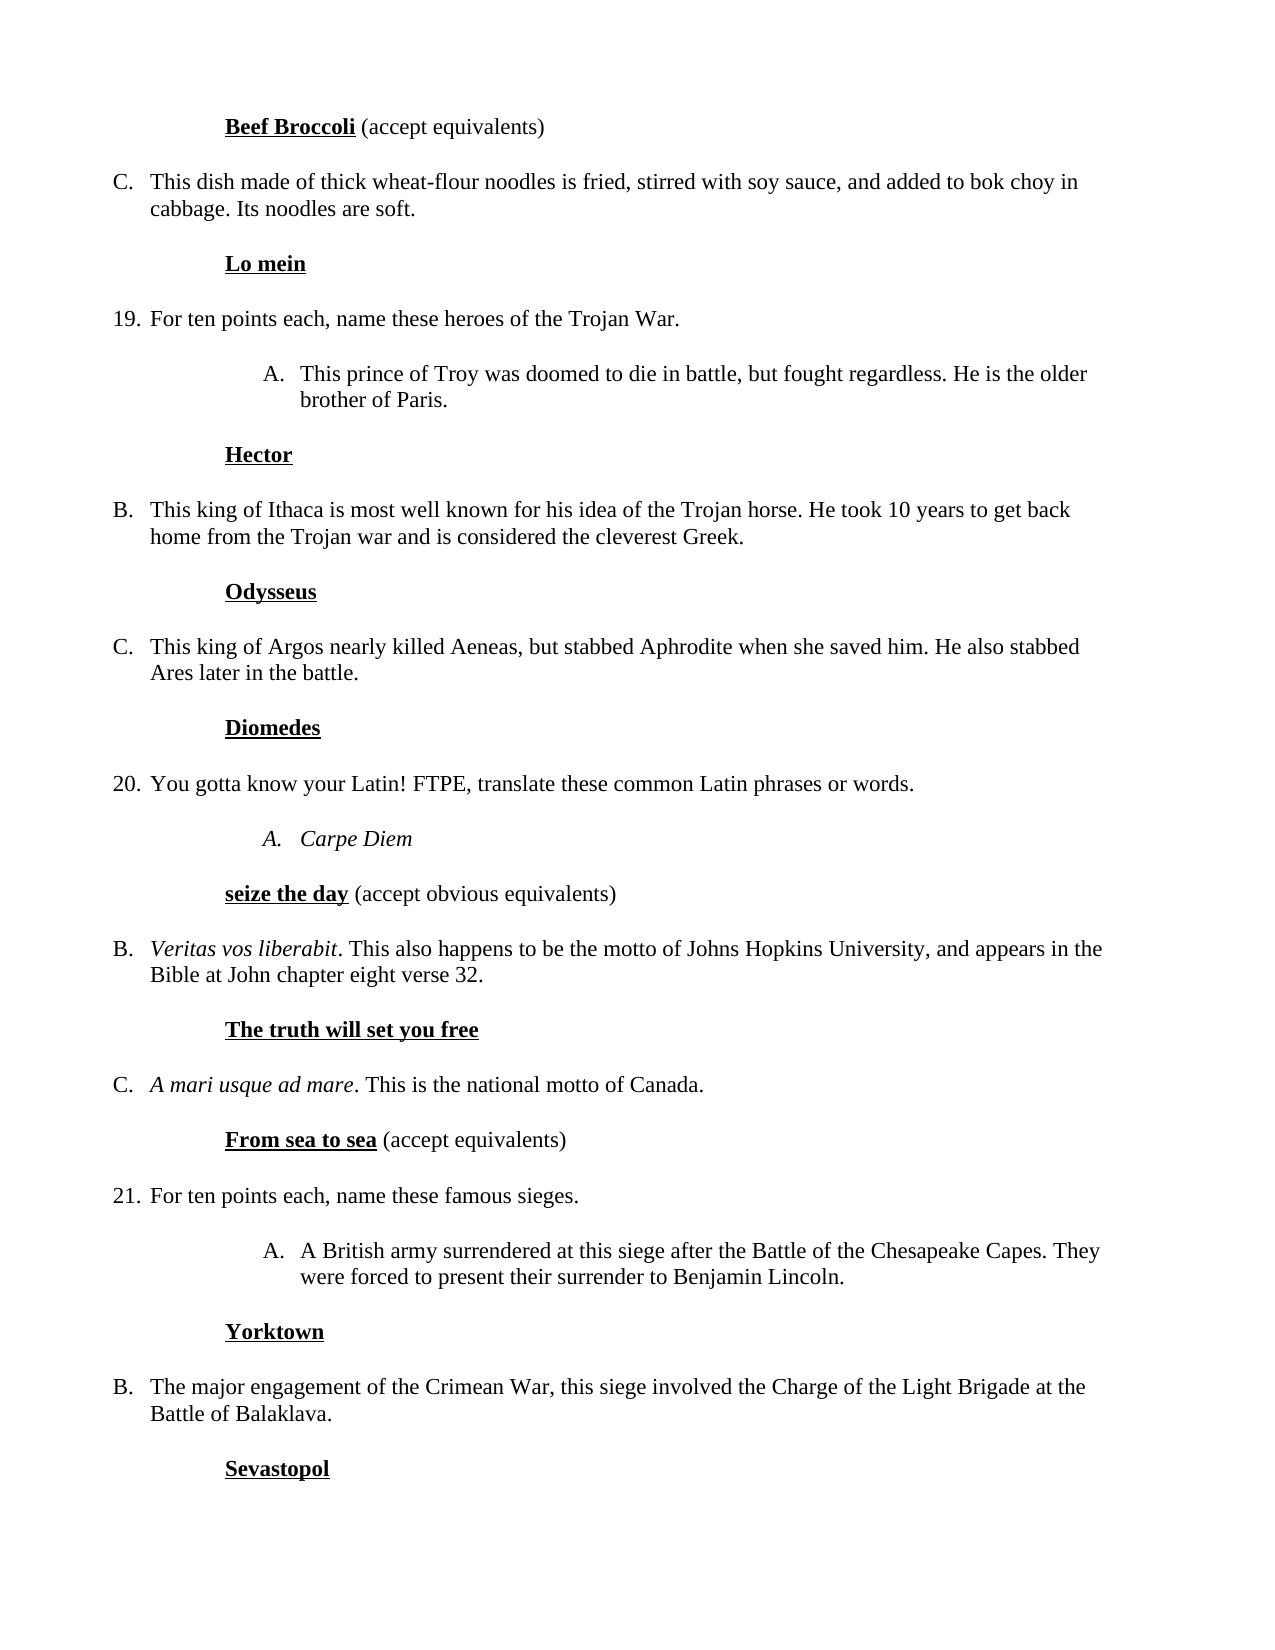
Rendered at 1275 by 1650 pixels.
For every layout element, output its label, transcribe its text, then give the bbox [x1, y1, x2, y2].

text Lo mein [225, 250, 1125, 276]
list This dish made of thick wheat-flour noodles is fried, stirred with soy sauce, and added to bok choy in cabbage. Its noodles are soft. [113, 168, 1125, 221]
text Odysseus [225, 578, 1125, 604]
list You gotta know your Latin! FTPE, translate these common Latin phrases or words. [113, 769, 1125, 796]
text Diomedes [225, 714, 1125, 741]
text The truth will set you free [225, 1016, 1125, 1043]
text Hector [225, 441, 1125, 468]
text Yorktown [225, 1318, 1125, 1344]
list Carpe Diem [263, 825, 1125, 851]
list A British army surrendered at this siege after the Battle of the Chesapeake Capes. They were forced to present their surrender to Benjamin Lincoln. [263, 1237, 1125, 1289]
list For ten points each, name these heroes of the Trojan War. [113, 305, 1125, 331]
text Sevastopol [225, 1455, 1125, 1481]
list For ten points each, name these famous sieges. [113, 1182, 1125, 1208]
text Beef Broccoli (accept equivalents) [225, 113, 1125, 139]
list Veritas vos liberabit. This also happens to be the motto of Johns Hopkins University, and appears in the Bible at John chapter eight verse 32. [113, 935, 1125, 988]
list This king of Ithaca is most well known for his idea of the Trojan horse. He took 10 years to get back home from the Trojan war and is considered the cleverest Greek. [113, 496, 1125, 549]
list This prince of Troy was doomed to die in battle, but fought regardless. He is the older brother of Paris. [263, 360, 1125, 413]
list This king of Argos nearly killed Aeneas, but stabbed Aphrodite when she saved him. He also stabbed Ares later in the battle. [113, 633, 1125, 686]
text seize the day (accept obvious equivalents) [225, 880, 1125, 906]
list A mari usque ad mare. This is the national motto of Canada. [113, 1071, 1125, 1098]
list The major engagement of the Crimean War, this siege involved the Charge of the Light Brigade at the Battle of Balaklava. [113, 1373, 1125, 1426]
text From sea to sea (accept equivalents) [225, 1127, 1125, 1153]
